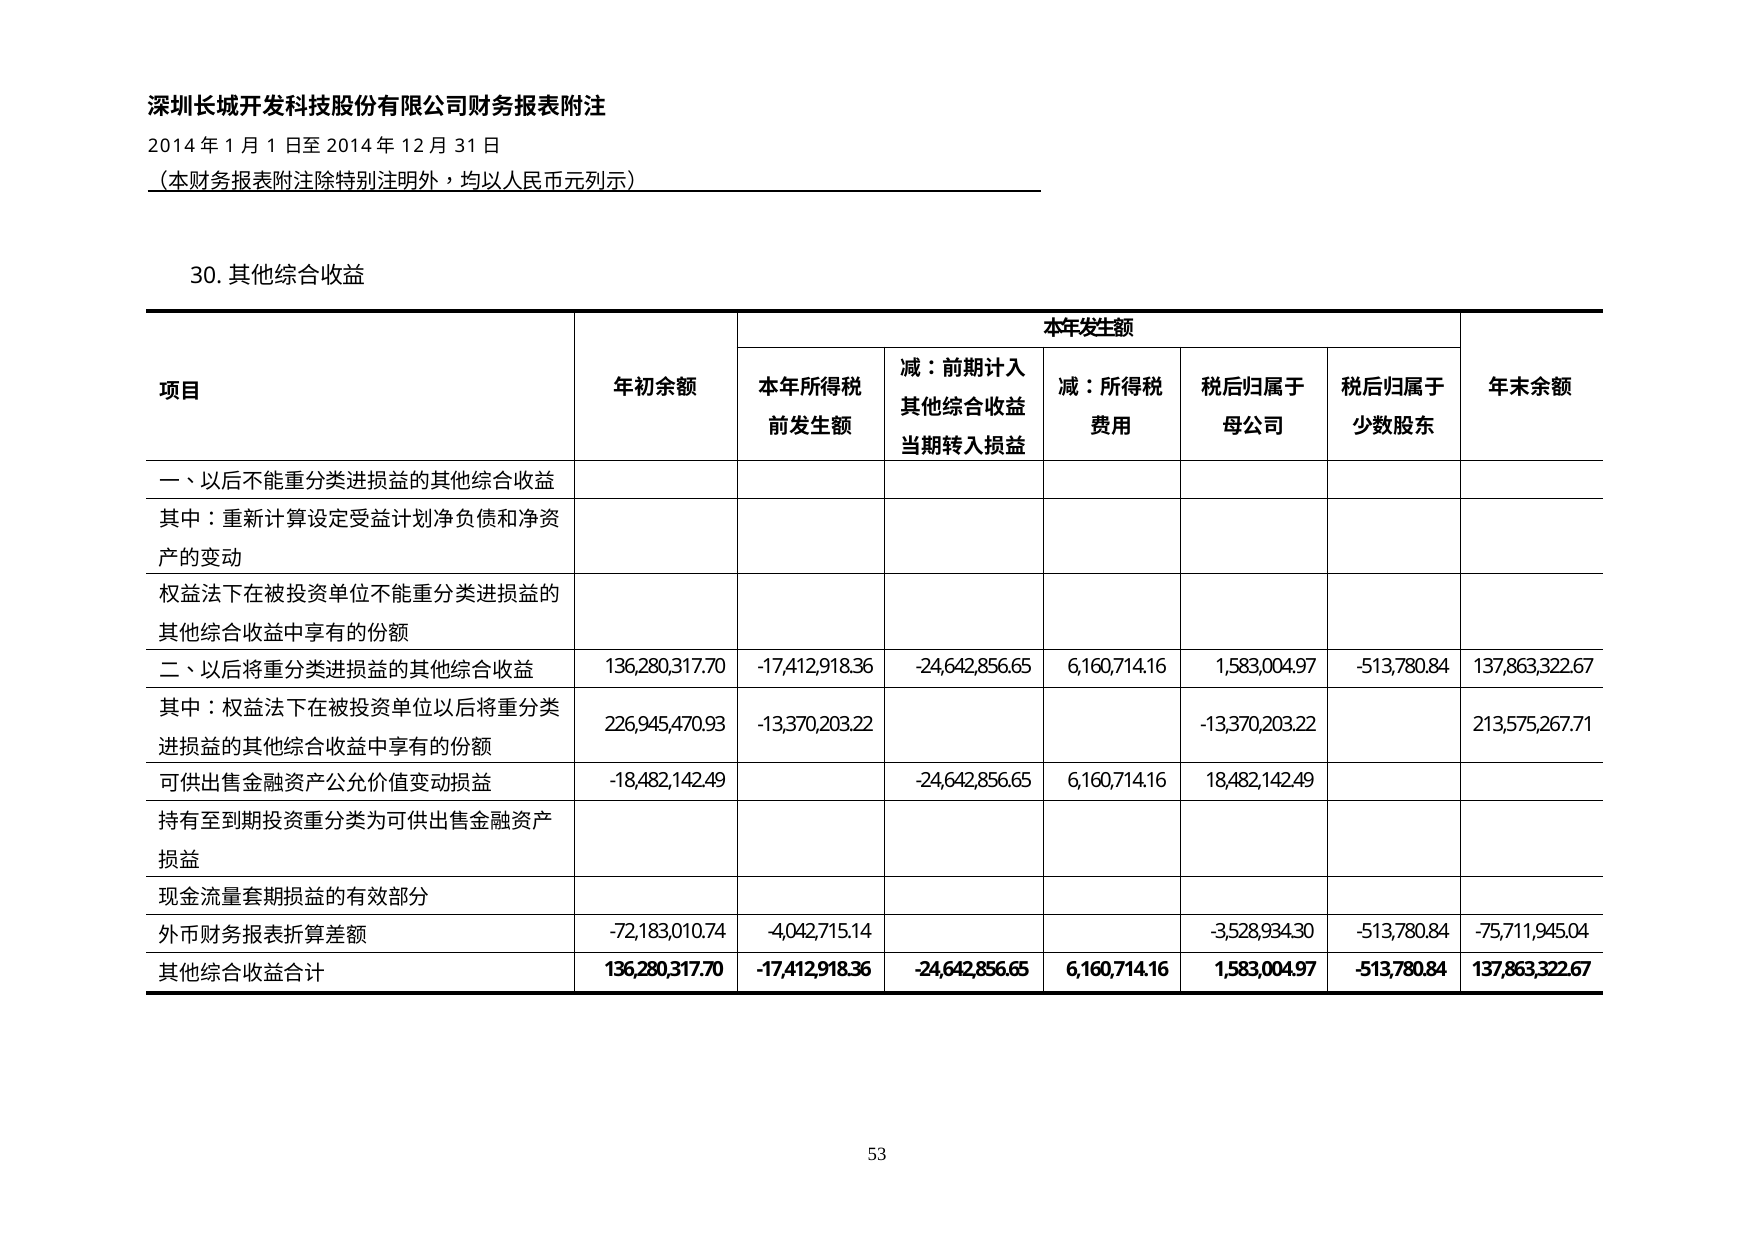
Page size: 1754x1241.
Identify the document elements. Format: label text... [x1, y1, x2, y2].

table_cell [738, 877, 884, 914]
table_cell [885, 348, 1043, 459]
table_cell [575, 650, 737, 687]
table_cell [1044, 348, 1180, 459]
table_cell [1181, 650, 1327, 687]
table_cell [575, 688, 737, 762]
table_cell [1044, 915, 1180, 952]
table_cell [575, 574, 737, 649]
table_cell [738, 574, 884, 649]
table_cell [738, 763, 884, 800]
subtitle （本财务报表附注除特别注明外，均以人民币元列示） [148, 166, 1618, 195]
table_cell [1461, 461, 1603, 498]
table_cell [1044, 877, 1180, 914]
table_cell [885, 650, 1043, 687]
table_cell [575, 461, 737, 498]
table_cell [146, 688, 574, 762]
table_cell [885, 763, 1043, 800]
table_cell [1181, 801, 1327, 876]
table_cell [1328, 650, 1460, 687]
text 2014年1 月1 日至 2014年 12月 31日 [148, 133, 1618, 158]
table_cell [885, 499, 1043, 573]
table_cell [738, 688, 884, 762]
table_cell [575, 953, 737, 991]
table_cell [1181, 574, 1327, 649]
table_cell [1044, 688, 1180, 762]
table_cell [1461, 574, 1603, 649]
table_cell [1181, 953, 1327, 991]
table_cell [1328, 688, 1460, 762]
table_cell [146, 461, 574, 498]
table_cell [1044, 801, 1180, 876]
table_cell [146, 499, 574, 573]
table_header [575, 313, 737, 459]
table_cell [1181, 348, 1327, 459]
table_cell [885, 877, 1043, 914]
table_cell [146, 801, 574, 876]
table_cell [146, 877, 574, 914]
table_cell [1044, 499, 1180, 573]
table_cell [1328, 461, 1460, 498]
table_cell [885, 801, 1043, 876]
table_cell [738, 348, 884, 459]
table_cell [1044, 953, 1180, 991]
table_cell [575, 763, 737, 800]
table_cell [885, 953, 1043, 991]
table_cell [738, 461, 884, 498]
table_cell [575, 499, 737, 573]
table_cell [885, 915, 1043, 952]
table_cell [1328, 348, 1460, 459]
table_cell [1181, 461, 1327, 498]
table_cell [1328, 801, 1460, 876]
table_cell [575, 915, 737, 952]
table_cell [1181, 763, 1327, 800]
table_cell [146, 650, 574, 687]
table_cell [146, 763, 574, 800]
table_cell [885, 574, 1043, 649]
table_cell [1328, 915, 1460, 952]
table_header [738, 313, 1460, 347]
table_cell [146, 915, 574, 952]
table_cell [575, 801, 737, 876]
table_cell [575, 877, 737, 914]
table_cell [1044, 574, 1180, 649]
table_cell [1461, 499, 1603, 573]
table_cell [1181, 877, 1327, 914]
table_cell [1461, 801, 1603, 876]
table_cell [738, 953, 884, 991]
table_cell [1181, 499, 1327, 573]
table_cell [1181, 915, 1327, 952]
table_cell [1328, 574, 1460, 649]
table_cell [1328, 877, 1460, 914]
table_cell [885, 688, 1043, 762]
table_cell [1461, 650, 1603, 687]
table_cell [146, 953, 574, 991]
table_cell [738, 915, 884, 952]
subtitle 深圳长城开发科技股份有限公司财务报表附注 [148, 90, 1618, 121]
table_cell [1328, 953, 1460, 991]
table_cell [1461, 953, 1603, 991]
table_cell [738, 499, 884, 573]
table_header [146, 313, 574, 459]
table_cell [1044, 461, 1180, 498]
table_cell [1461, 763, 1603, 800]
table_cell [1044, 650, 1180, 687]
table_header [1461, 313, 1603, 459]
text 53 [865, 1143, 888, 1165]
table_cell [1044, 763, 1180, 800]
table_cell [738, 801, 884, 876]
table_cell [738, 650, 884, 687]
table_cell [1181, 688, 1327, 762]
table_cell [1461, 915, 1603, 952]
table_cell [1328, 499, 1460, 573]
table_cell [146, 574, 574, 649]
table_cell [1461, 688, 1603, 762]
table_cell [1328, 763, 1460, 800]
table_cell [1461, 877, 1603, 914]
subtitle 30. 其他综合收益 [190, 259, 1618, 290]
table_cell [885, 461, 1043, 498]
